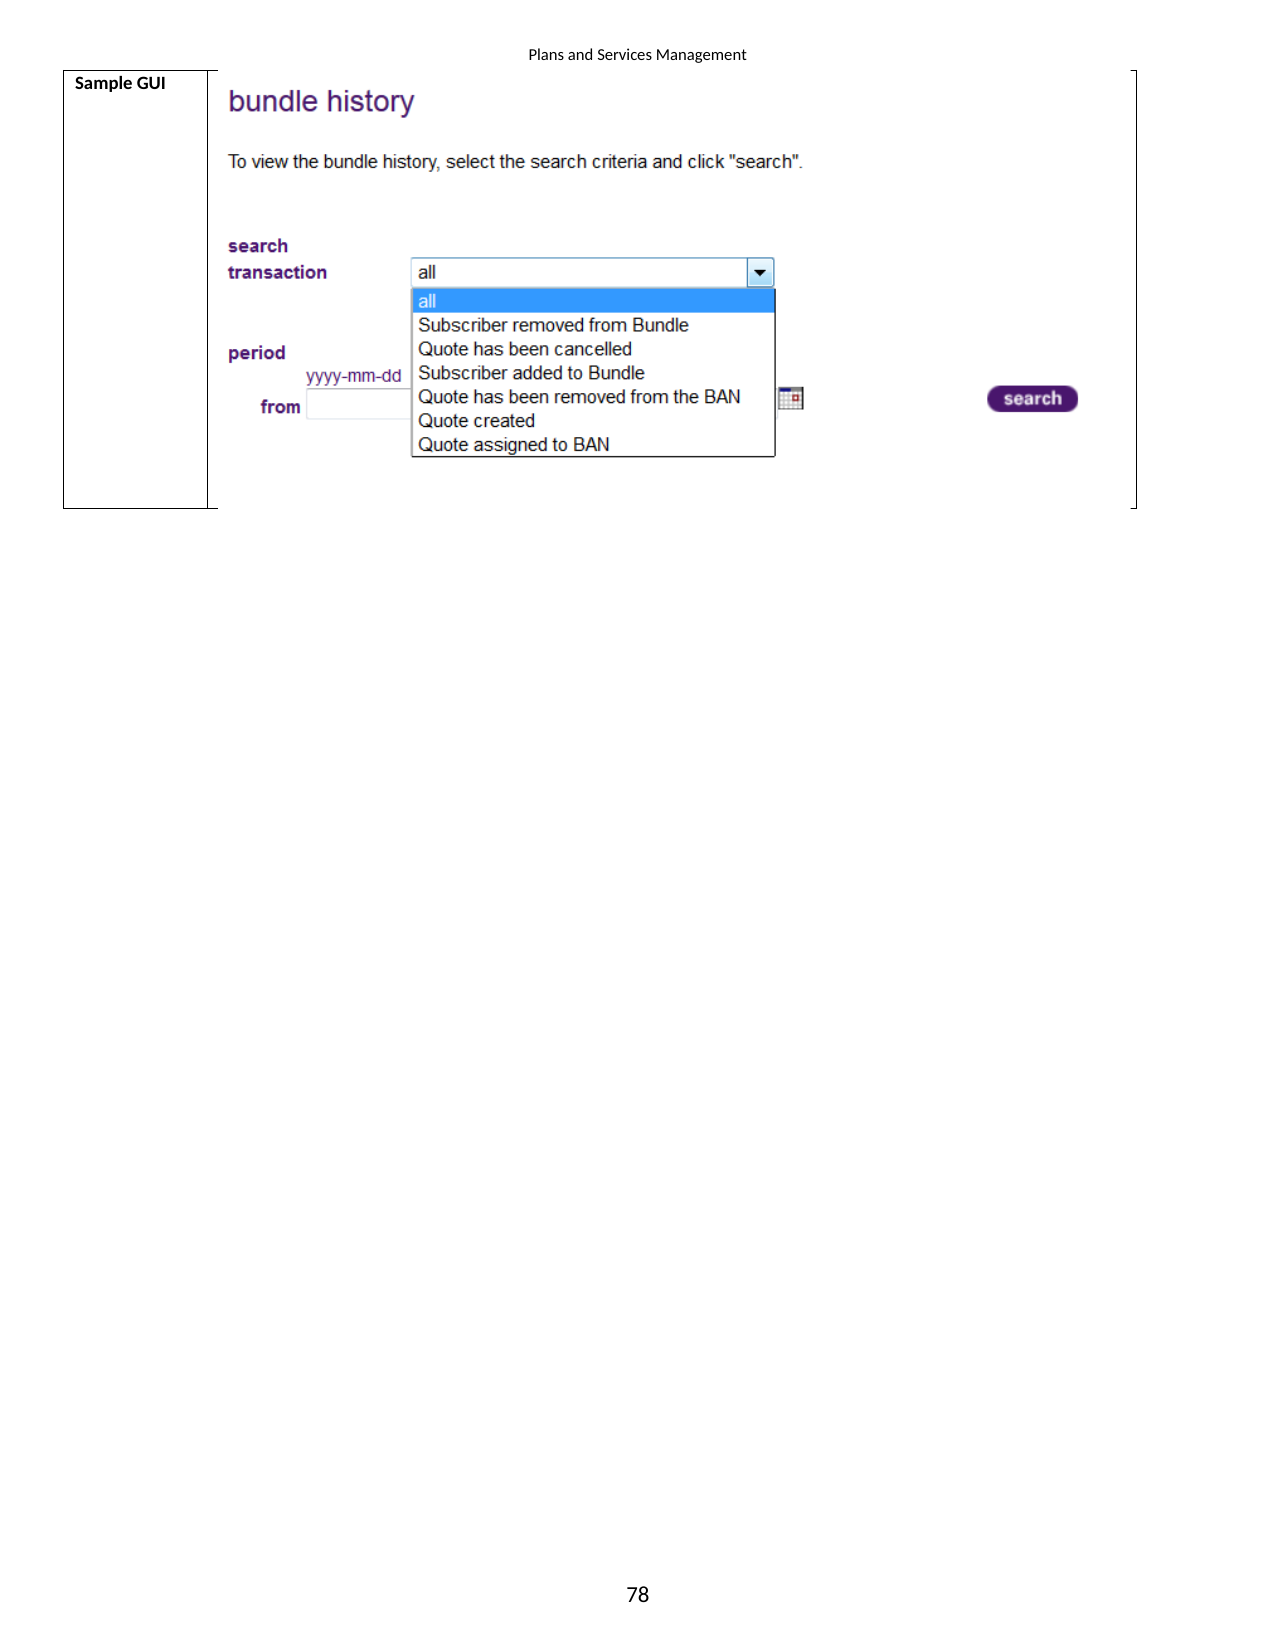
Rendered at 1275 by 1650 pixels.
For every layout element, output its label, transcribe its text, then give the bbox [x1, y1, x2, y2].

table_cell [1131, 71, 1136, 508]
table_cell [208, 71, 218, 508]
picture [218, 70, 1131, 509]
table_cell Sample GUI [64, 71, 207, 508]
